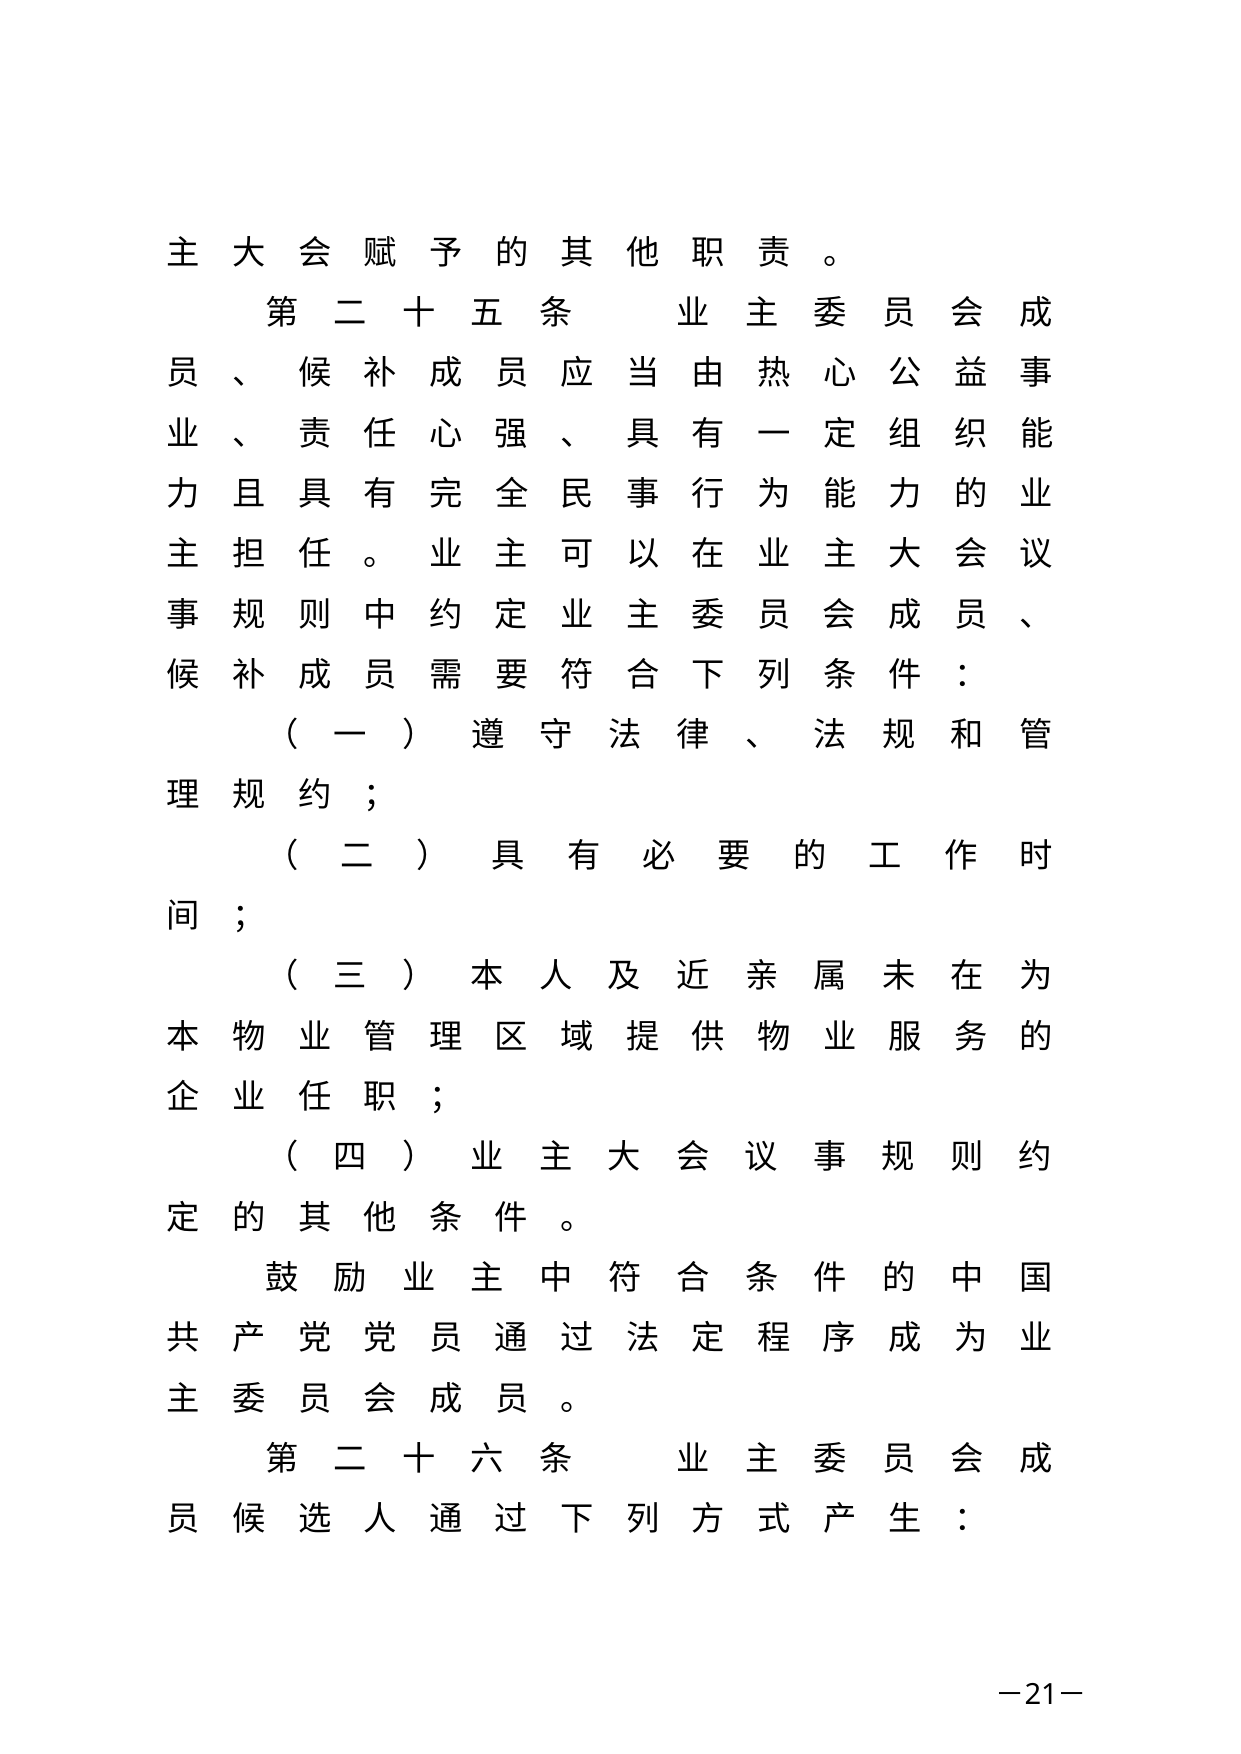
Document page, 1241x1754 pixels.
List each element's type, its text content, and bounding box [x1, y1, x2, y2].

text 鼓励业主中符合条件的中国共产党党员通过法定程序成为业主委员会成员。 [167, 1245, 1085, 1426]
text （四）业主大会议事规则约定的其他条件。 [167, 1124, 1085, 1245]
text 第二十五条 业主委员会成员、候补成员应当由热心公益事业、责任心强、具有一定组织能力且具有完全民事行为能力的业主担任。业主可以在业主大会议事规则中约定业主委员会成员、候补成员需要符合下列条件： [167, 280, 1085, 702]
text （二）具有必要的工作时间； [167, 822, 1085, 943]
text （三）本人及近亲属未在为本物业管理区域提供物业服务的企业任职； [167, 943, 1085, 1124]
text （一）遵守法律、法规和管理规约； [167, 702, 1085, 822]
text 第二十六条 业主委员会成员候选人通过下列方式产生： [167, 1426, 1085, 1546]
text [167, 219, 1085, 280]
